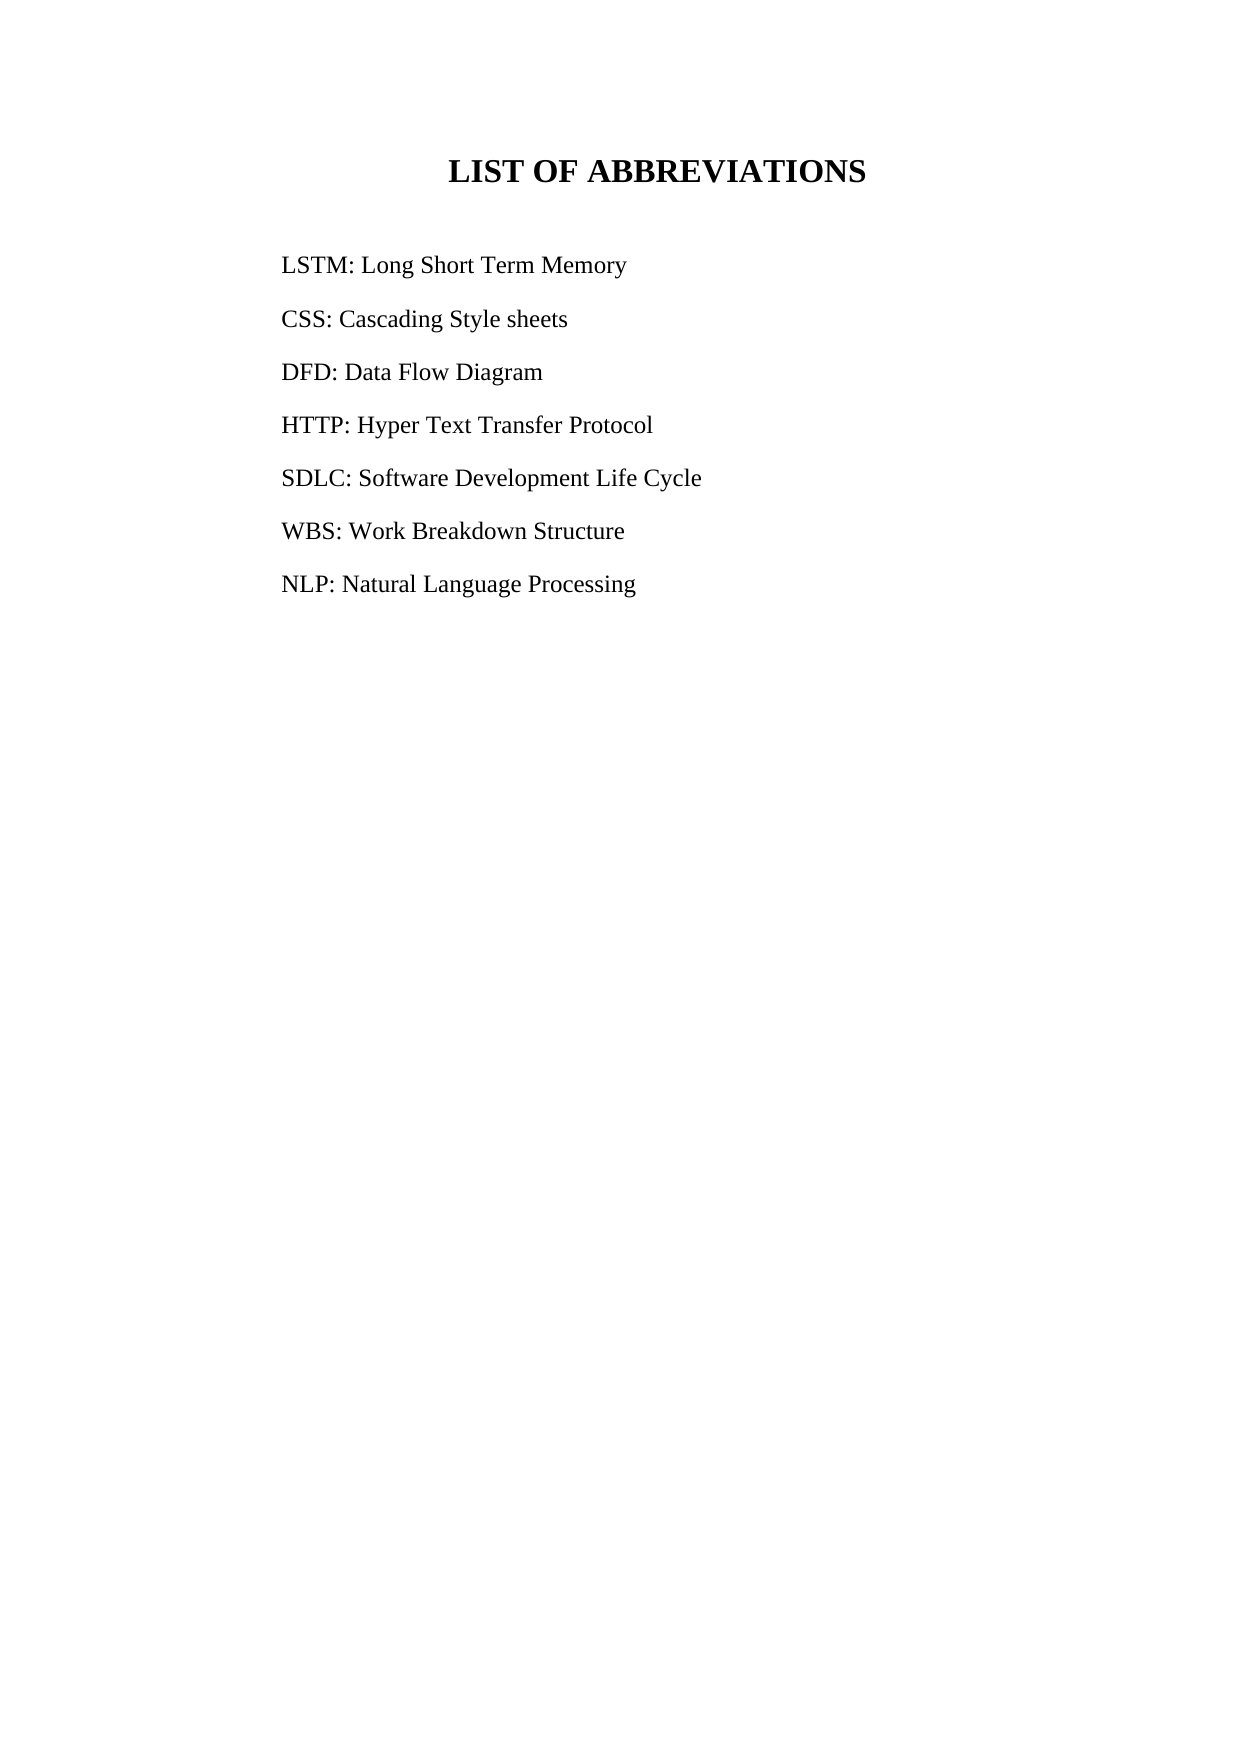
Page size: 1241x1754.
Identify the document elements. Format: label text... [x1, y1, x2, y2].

text HTTP: Hyper Text Transfer Protocol [281, 410, 1042, 439]
text CSS: Cascading Style sheets [281, 304, 1042, 332]
text WBS: Work Breakdown Structure [281, 516, 1042, 545]
text DFD: Data Flow Diagram [281, 357, 1042, 386]
subtitle LIST OF ABBREVIATIONS [225, 151, 1090, 190]
text LSTM: Long Short Term Memory [281, 251, 1042, 279]
text NLP: Natural Language Processing [281, 569, 1042, 598]
text SDLC: Software Development Life Cycle [281, 463, 1042, 492]
